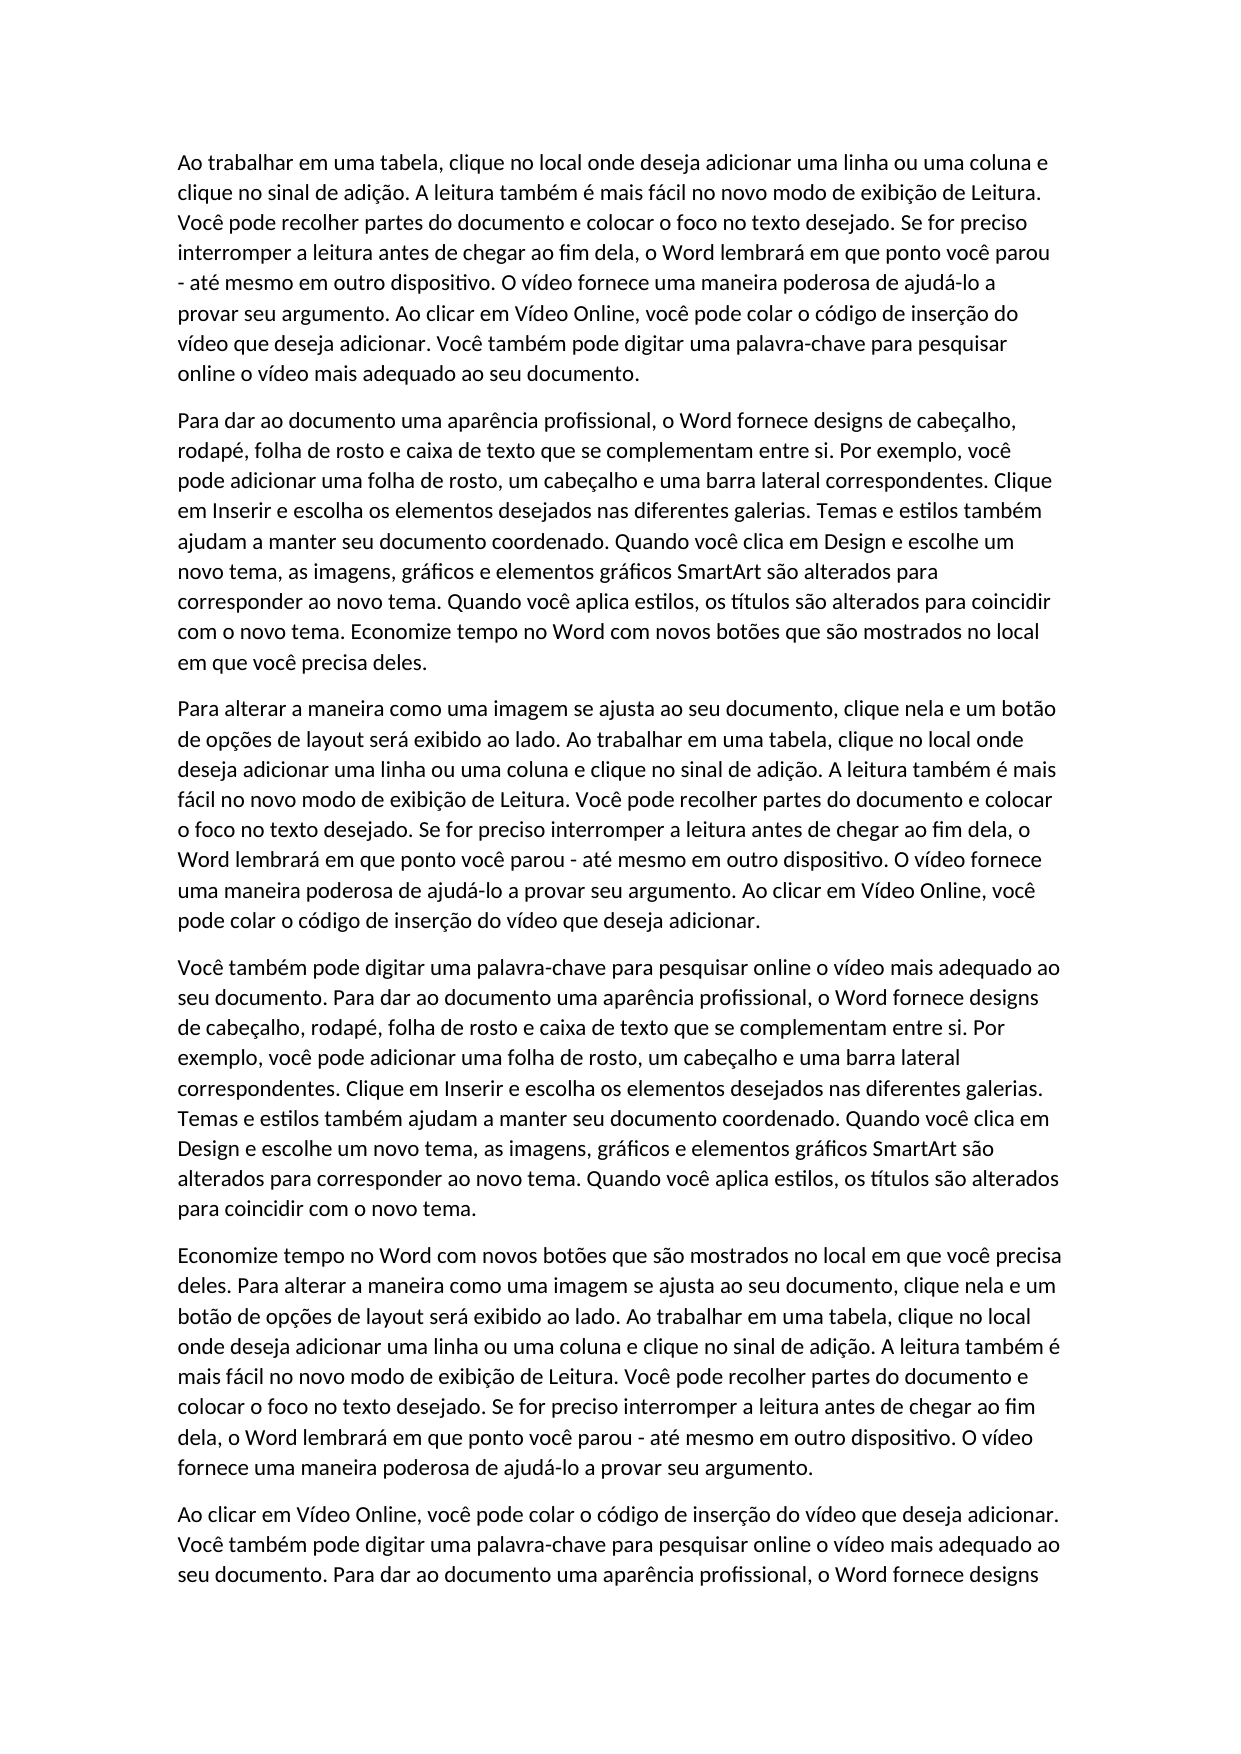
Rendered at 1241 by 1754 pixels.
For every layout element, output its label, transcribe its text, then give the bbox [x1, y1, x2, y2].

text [177, 1500, 1063, 1588]
text Para dar ao documento uma aparência profissional, o Word fornece designs de cabeçalho, rodapé, folha de rosto e caixa de texto que se complementam entre si. Por exemplo, você pode adicionar uma folha de rosto, um cabeçalho e uma barra lateral correspondentes. Clique em Inserir e escolha os elementos desejados nas diferentes galerias. Temas e estilos também ajudam a manter seu documento coordenado. Quando você clica em Design e escolhe um novo tema, as imagens, gráficos e elementos gráficos SmartArt são alterados para corresponder ao novo tema. Quando você aplica estilos, os títulos são alterados para coincidir com o novo tema. Economize tempo no Word com novos botões que são mostrados no local em que você precisa deles. [177, 406, 1063, 676]
text Economize tempo no Word com novos botões que são mostrados no local em que você precisa deles. Para alterar a maneira como uma imagem se ajusta ao seu documento, clique nela e um botão de opções de layout será exibido ao lado. Ao trabalhar em uma tabela, clique no local onde deseja adicionar uma linha ou uma coluna e clique no sinal de adição. A leitura também é mais fácil no novo modo de exibição de Leitura. Você pode recolher partes do documento e colocar o foco no texto desejado. Se for preciso interromper a leitura antes de chegar ao fim dela, o Word lembrará em que ponto você parou - até mesmo em outro dispositivo. O vídeo fornece uma maneira poderosa de ajudá-lo a provar seu argumento. [177, 1241, 1063, 1481]
text Ao trabalhar em uma tabela, clique no local onde deseja adicionar uma linha ou uma coluna e clique no sinal de adição. A leitura também é mais fácil no novo modo de exibição de Leitura. Você pode recolher partes do documento e colocar o foco no texto desejado. Se for preciso interromper a leitura antes de chegar ao fim dela, o Word lembrará em que ponto você parou - até mesmo em outro dispositivo. O vídeo fornece uma maneira poderosa de ajudá-lo a provar seu argumento. Ao clicar em Vídeo Online, você pode colar o código de inserção do vídeo que deseja adicionar. Você também pode digitar uma palavra-chave para pesquisar online o vídeo mais adequado ao seu documento. [177, 148, 1063, 387]
text Você também pode digitar uma palavra-chave para pesquisar online o vídeo mais adequado ao seu documento. Para dar ao documento uma aparência profissional, o Word fornece designs de cabeçalho, rodapé, folha de rosto e caixa de texto que se complementam entre si. Por exemplo, você pode adicionar uma folha de rosto, um cabeçalho e uma barra lateral correspondentes. Clique em Inserir e escolha os elementos desejados nas diferentes galerias. Temas e estilos também ajudam a manter seu documento coordenado. Quando você clica em Design e escolhe um novo tema, as imagens, gráficos e elementos gráficos SmartArt são alterados para corresponder ao novo tema. Quando você aplica estilos, os títulos são alterados para coincidir com o novo tema. [177, 953, 1063, 1222]
text Para alterar a maneira como uma imagem se ajusta ao seu documento, clique nela e um botão de opções de layout será exibido ao lado. Ao trabalhar em uma tabela, clique no local onde deseja adicionar uma linha ou uma coluna e clique no sinal de adição. A leitura também é mais fácil no novo modo de exibição de Leitura. Você pode recolher partes do documento e colocar o foco no texto desejado. Se for preciso interromper a leitura antes de chegar ao fim dela, o Word lembrará em que ponto você parou - até mesmo em outro dispositivo. O vídeo fornece uma maneira poderosa de ajudá-lo a provar seu argumento. Ao clicar em Vídeo Online, você pode colar o código de inserção do vídeo que deseja adicionar. [177, 694, 1063, 934]
